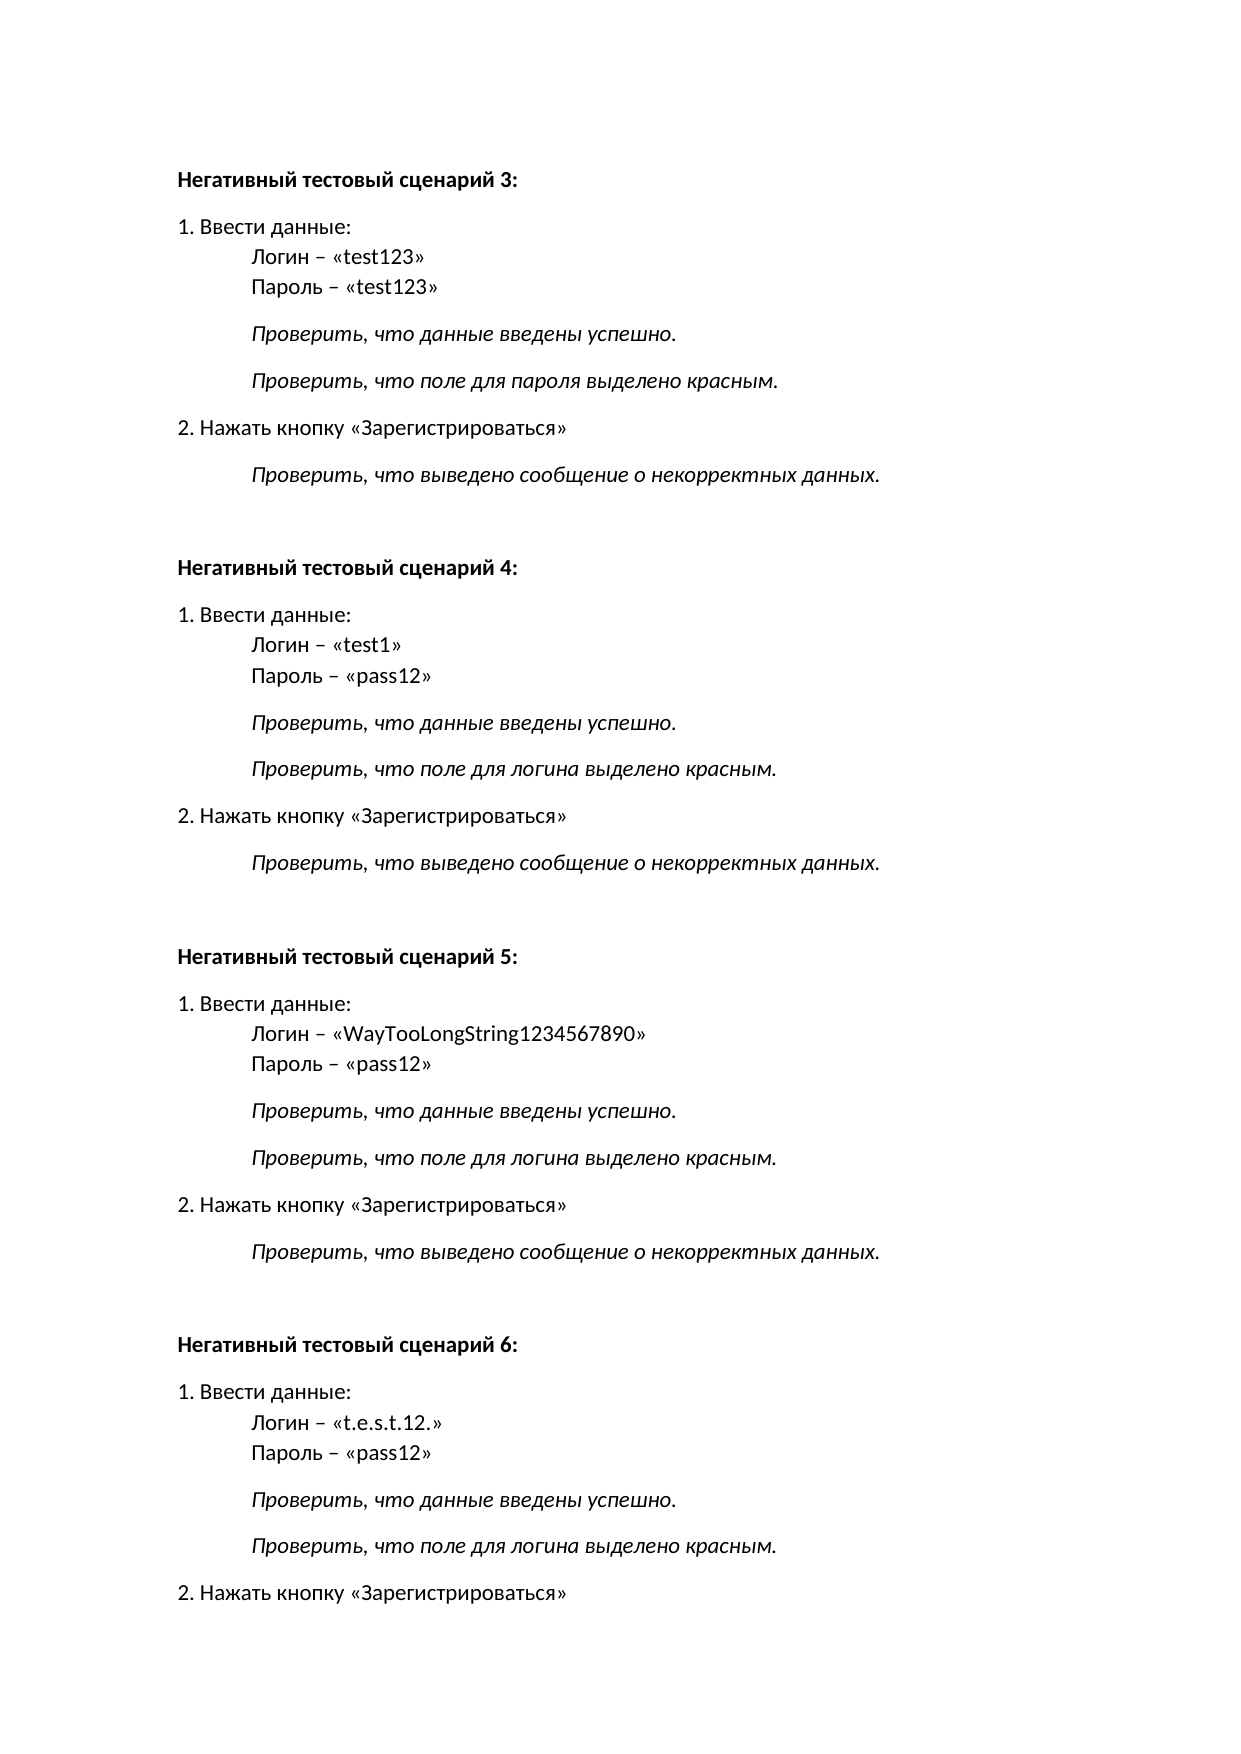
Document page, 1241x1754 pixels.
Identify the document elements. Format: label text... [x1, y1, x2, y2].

text 1. Ввести данные: Логин – «test123» Пароль – «test123» [177, 212, 1152, 300]
text Проверить, что поле для логина выделено красным. [177, 754, 1152, 783]
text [177, 366, 1152, 394]
text 1. Ввести данные: Логин – «WayTooLongString1234567890» Пароль – «pass12» [177, 989, 1152, 1077]
text Проверить, что поле для логина выделено красным. [177, 1143, 1152, 1171]
text Проверить, что данные введены успешно. [177, 1485, 1152, 1513]
text Негативный тестовый сценарий 5: [177, 942, 1152, 970]
text 2. Нажать кнопку «Зарегистрироваться» [177, 413, 1152, 441]
text 2. Нажать кнопку «Зарегистрироваться» [177, 1190, 1152, 1218]
text Негативный тестовый сценарий 6: [177, 1331, 1152, 1359]
text Проверить, что поле для логина выделено красным. [177, 1532, 1152, 1560]
text Проверить, что данные введены успешно. [177, 319, 1152, 347]
text 2. Нажать кнопку «Зарегистрироваться» [177, 1578, 1152, 1607]
text Негативный тестовый сценарий 4: [177, 553, 1152, 582]
text Проверить, что выведено сообщение о некорректных данных. [177, 460, 1152, 488]
text Проверить, что данные введены успешно. [177, 708, 1152, 736]
text Проверить, что выведено сообщение о некорректных данных. [177, 848, 1152, 876]
text Негативный тестовый сценарий 3: [177, 165, 1152, 193]
text Проверить, что выведено сообщение о некорректных данных. [177, 1237, 1152, 1265]
text 1. Ввести данные: Логин – «test1» Пароль – «pass12» [177, 600, 1152, 689]
text 1. Ввести данные: Логин – «t.e.s.t.12.» Пароль – «pass12» [177, 1377, 1152, 1466]
text Проверить, что данные введены успешно. [177, 1096, 1152, 1124]
text 2. Нажать кнопку «Зарегистрироваться» [177, 801, 1152, 829]
